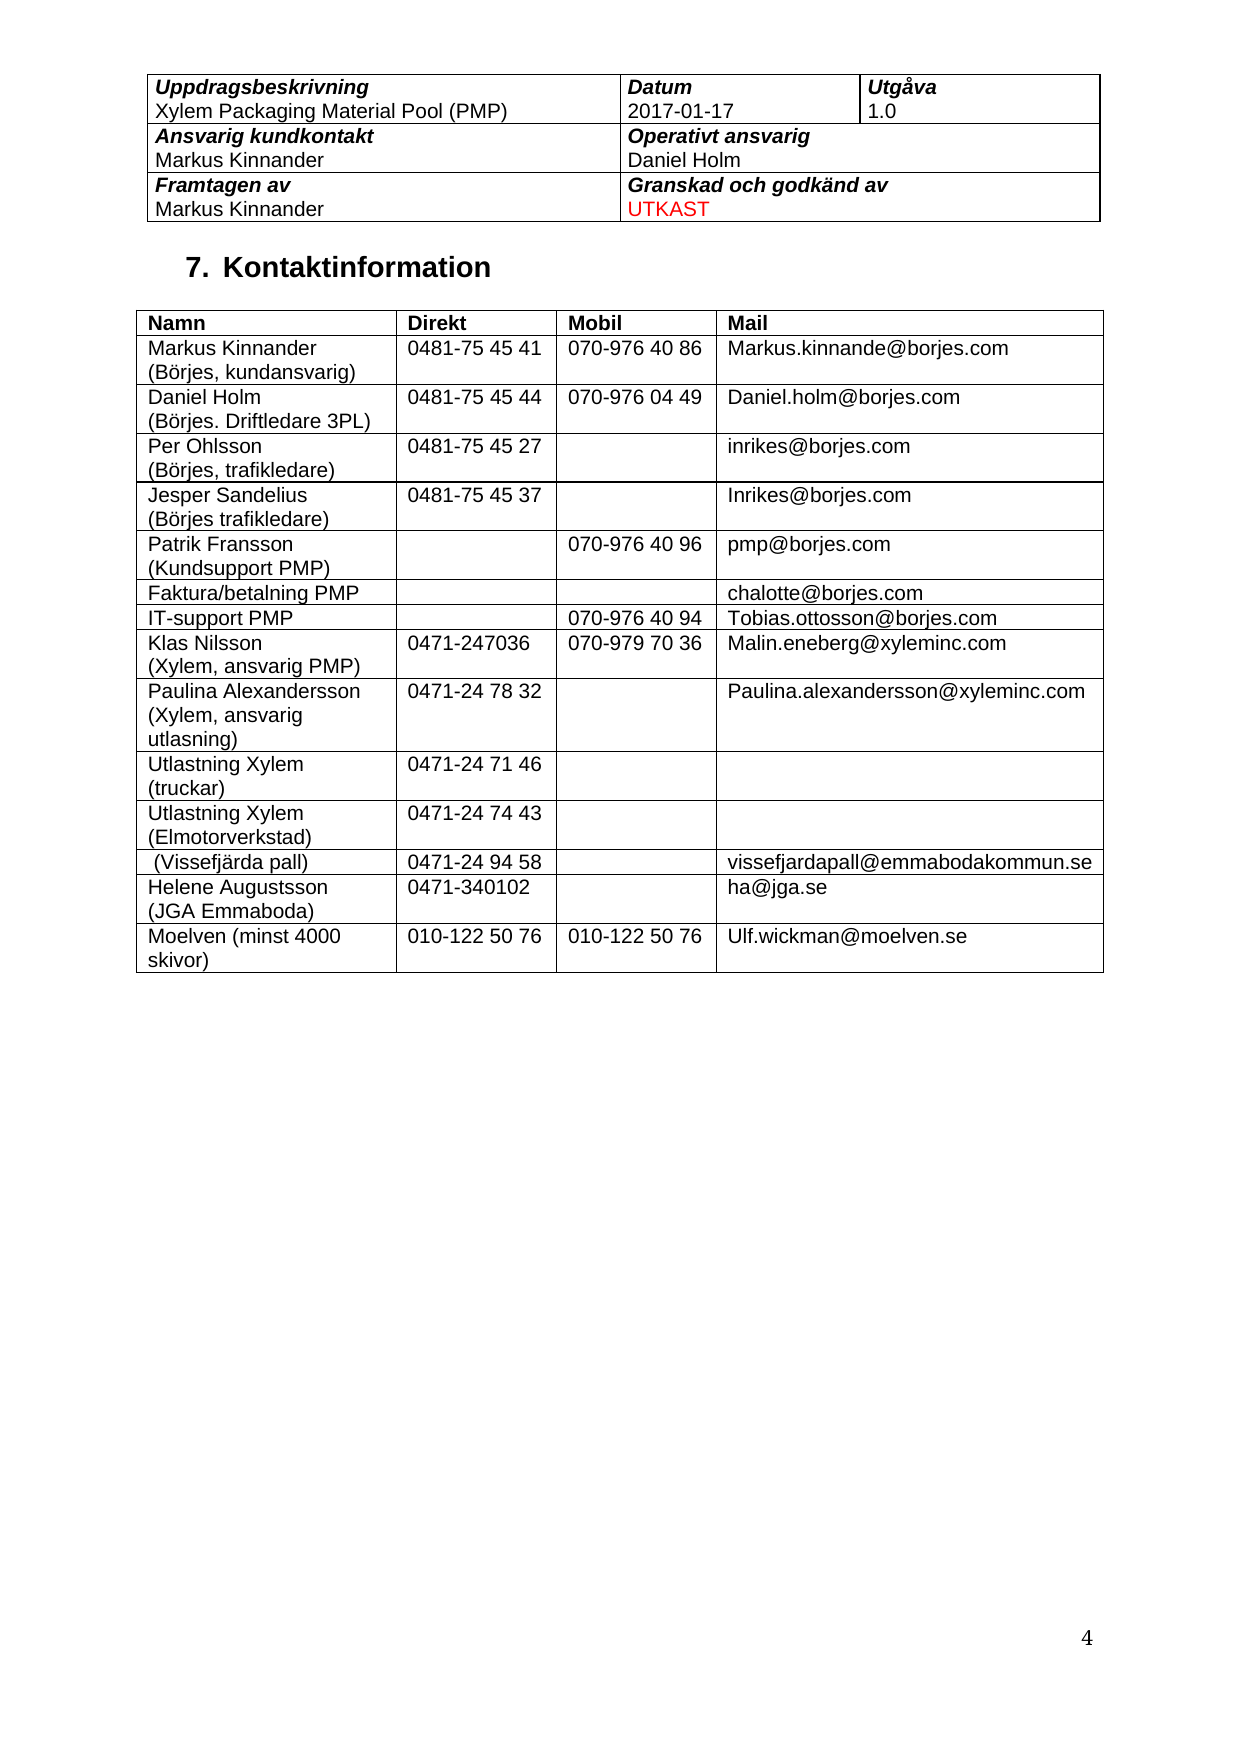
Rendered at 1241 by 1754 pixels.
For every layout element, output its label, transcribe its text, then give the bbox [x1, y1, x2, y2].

table_cell 070-976 40 96 [557, 531, 716, 579]
table_cell [557, 434, 716, 481]
table_cell Markus Kinnander (Börjes, kundansvarig) [137, 336, 396, 383]
table_header Direkt [397, 311, 556, 334]
table_cell [557, 875, 716, 923]
table_cell 0471-247036 [397, 630, 556, 678]
table_cell [717, 752, 1103, 800]
table_cell Helene Augustsson (JGA Emmaboda) [137, 875, 396, 923]
table_cell 0471-24 94 58 [397, 850, 556, 874]
table_cell 0481-75 45 27 [397, 434, 556, 481]
table_cell 070-976 04 49 [557, 385, 716, 432]
list Kontaktinformation [185, 250, 1093, 284]
table_cell 0481-75 45 44 [397, 385, 556, 432]
table_cell chalotte@borjes.com [717, 580, 1103, 604]
table_cell Jesper Sandelius (Börjes trafikledare) [137, 483, 396, 530]
table_cell Malin.eneberg@xyleminc.com [717, 630, 1103, 678]
table_cell pmp@borjes.com [717, 531, 1103, 579]
table_cell [397, 605, 556, 629]
table_cell Moelven (minst 4000 skivor) [137, 924, 396, 972]
table_cell Paulina Alexandersson (Xylem, ansvarig utlasning) [137, 679, 396, 751]
table_cell 0471-24 74 43 [397, 801, 556, 849]
table_cell [397, 580, 556, 604]
table_cell 0481-75 45 41 [397, 336, 556, 383]
table_cell 070-976 40 86 [557, 336, 716, 383]
table_cell [557, 483, 716, 530]
table_cell Ulf.wickman@moelven.se [717, 924, 1103, 972]
table_cell (Vissefjärda pall) [137, 850, 396, 874]
table_cell Faktura/betalning PMP [137, 580, 396, 604]
table_cell Utlastning Xylem (truckar) [137, 752, 396, 800]
table_cell IT-support PMP [137, 605, 396, 629]
table_cell [557, 850, 716, 874]
table_cell [557, 679, 716, 751]
table_cell 0471-340102 [397, 875, 556, 923]
table_cell vissefjardapall@emmabodakommun.se [717, 850, 1103, 874]
table_cell [717, 801, 1103, 849]
table_cell 010-122 50 76 [557, 924, 716, 972]
table_cell Daniel.holm@borjes.com [717, 385, 1103, 432]
table_cell Klas Nilsson (Xylem, ansvarig PMP) [137, 630, 396, 678]
table_cell [557, 752, 716, 800]
table_header Namn [137, 311, 396, 334]
table_header Mail [717, 311, 1103, 334]
table_cell Tobias.ottosson@borjes.com [717, 605, 1103, 629]
table_cell Paulina.alexandersson@xyleminc.com [717, 679, 1103, 751]
table_header Mobil [557, 311, 716, 334]
table_cell 0471-24 78 32 [397, 679, 556, 751]
table_cell Patrik Fransson (Kundsupport PMP) [137, 531, 396, 579]
table_cell inrikes@borjes.com [717, 434, 1103, 481]
table_cell 0471-24 71 46 [397, 752, 556, 800]
table_cell 0481-75 45 37 [397, 483, 556, 530]
table_cell Utlastning Xylem (Elmotorverkstad) [137, 801, 396, 849]
table_cell Markus.kinnande@borjes.com [717, 336, 1103, 383]
table_cell Per Ohlsson (Börjes, trafikledare) [137, 434, 396, 481]
table_cell Inrikes@borjes.com [717, 483, 1103, 530]
table_cell ha@jga.se [717, 875, 1103, 923]
table_cell [397, 531, 556, 579]
table_cell 070-979 70 36 [557, 630, 716, 678]
table_cell [557, 801, 716, 849]
table_cell 070-976 40 94 [557, 605, 716, 629]
table_cell [557, 580, 716, 604]
table_cell 010-122 50 76 [397, 924, 556, 972]
table_cell Daniel Holm (Börjes. Driftledare 3PL) [137, 385, 396, 432]
